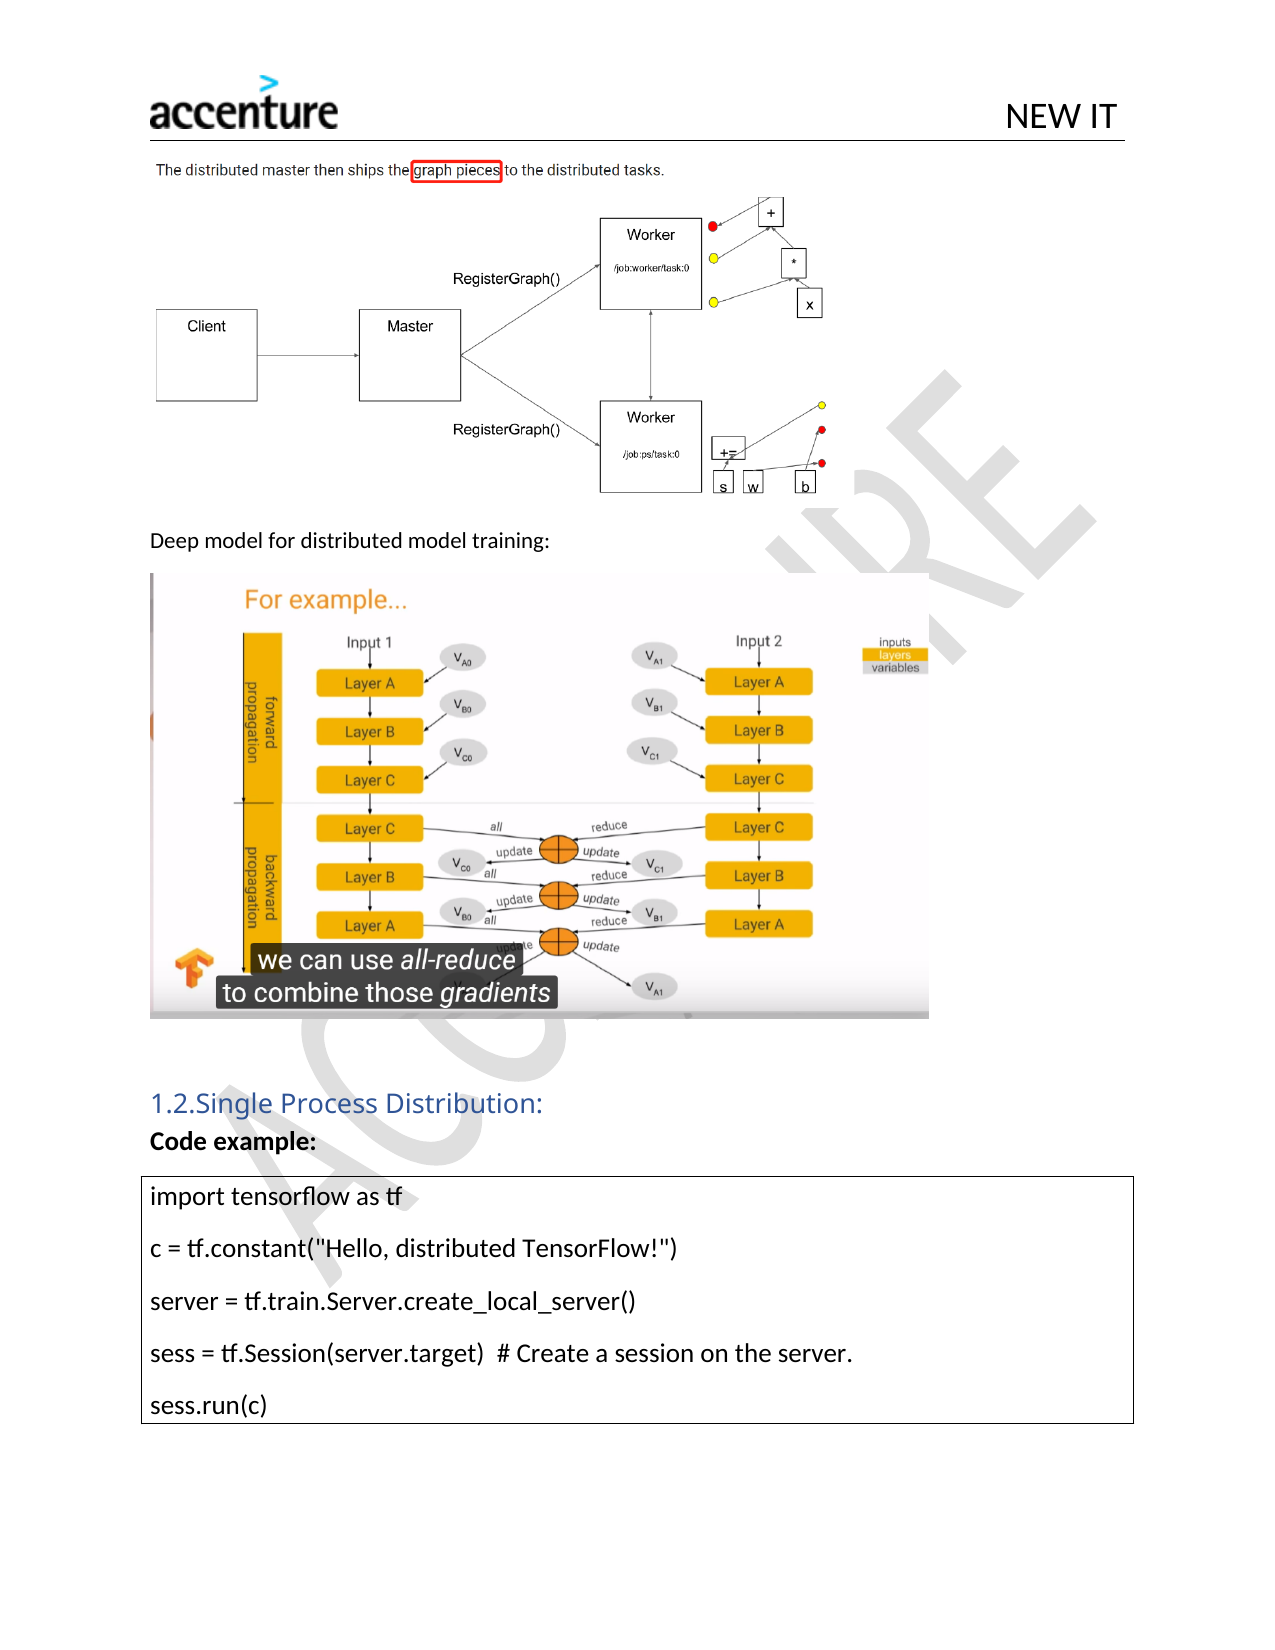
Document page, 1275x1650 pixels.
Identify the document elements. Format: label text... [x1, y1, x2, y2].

picture [150, 157, 855, 508]
picture [150, 573, 929, 1019]
text server = tf.train.Server.create_local_server() [142, 1281, 1133, 1317]
picture [150, 75, 338, 129]
text Deep model for distributed model training: [150, 527, 1125, 555]
text c = tf.constant("Hello, distributed TensorFlow!") [142, 1228, 1133, 1264]
text Code example: [150, 1124, 1125, 1157]
subtitle 1.2.Single Process Distribution: [150, 1084, 1125, 1121]
text sess = tf.Session(server.target) # Create a session on the server. [142, 1333, 1133, 1369]
text sess.run(c) [142, 1385, 1133, 1423]
text import tensorflow as tf [142, 1177, 1133, 1212]
